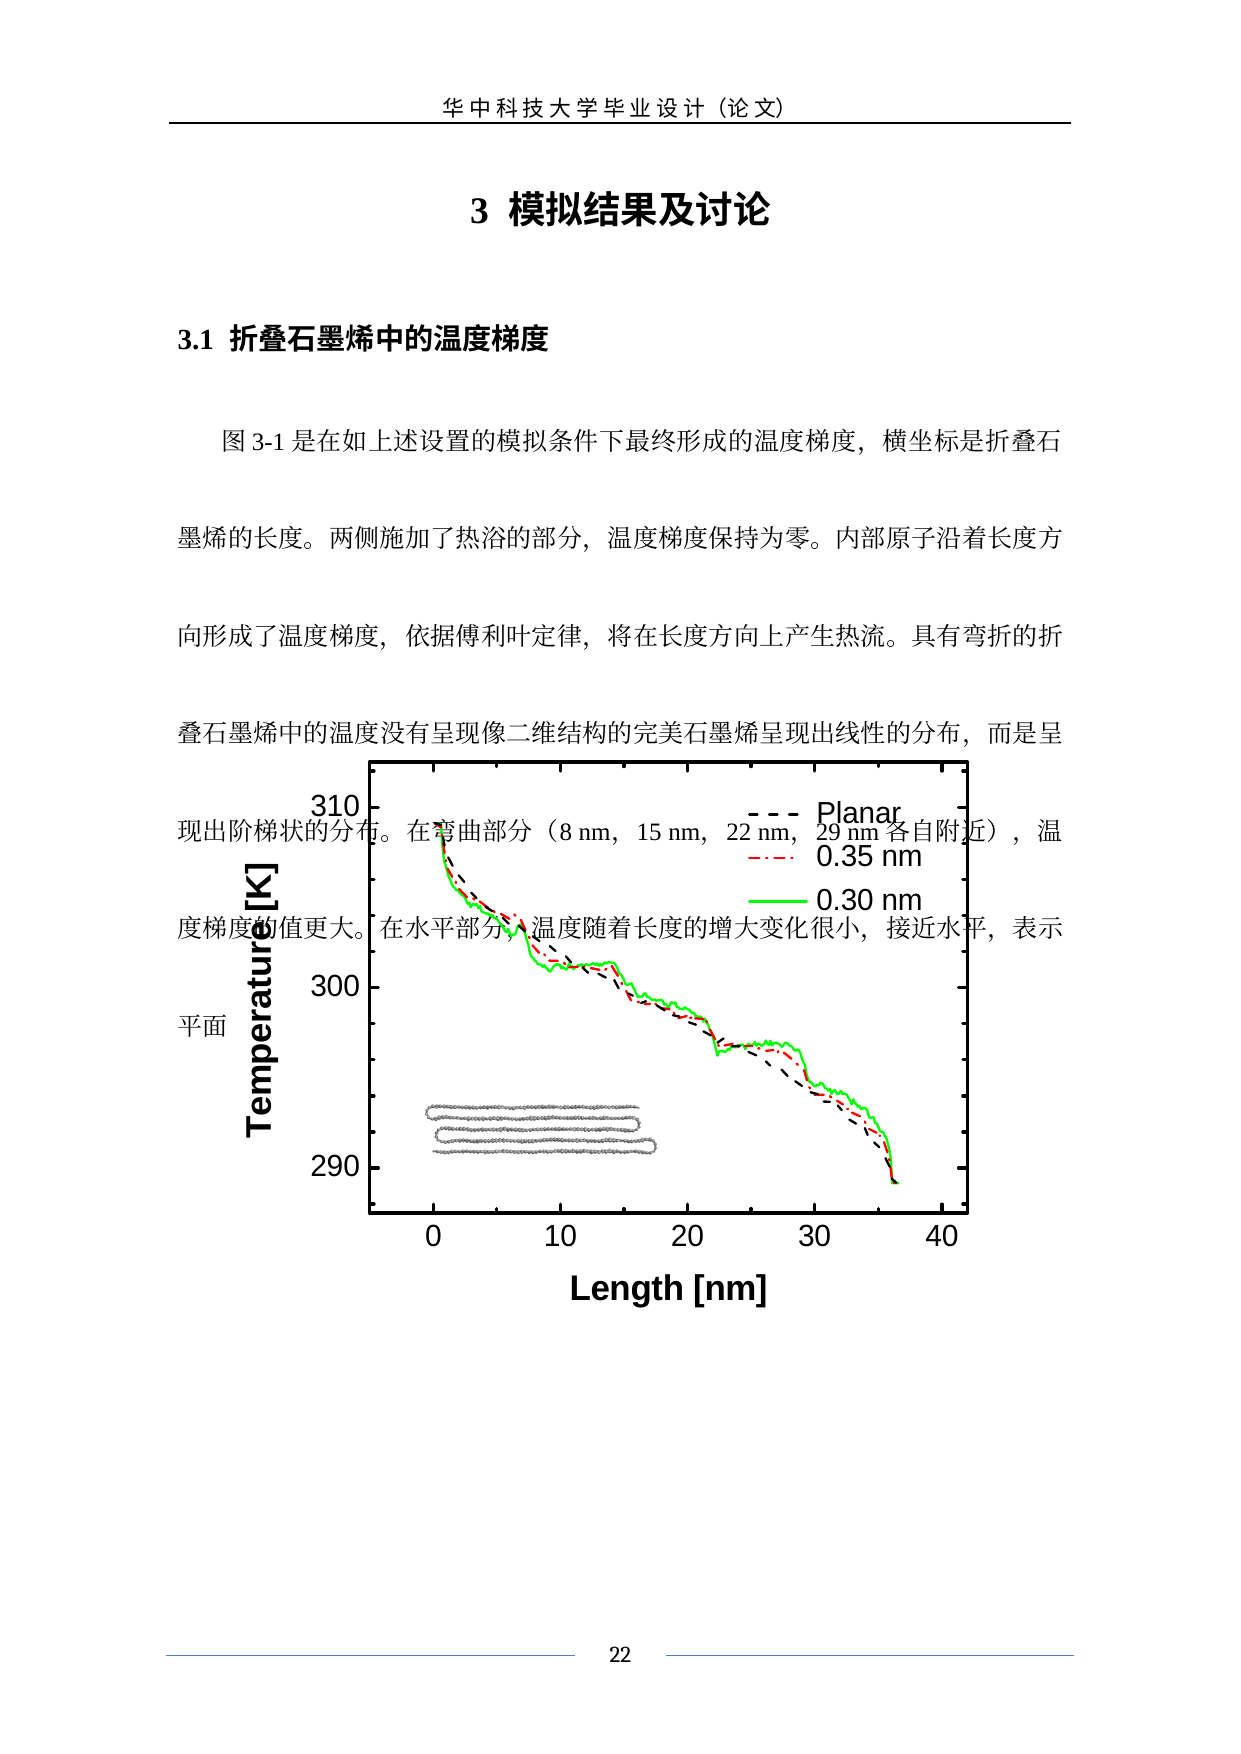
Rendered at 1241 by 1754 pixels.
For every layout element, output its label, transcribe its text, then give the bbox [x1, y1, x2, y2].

text 3 模拟结果及讨论 [177, 174, 1063, 239]
picture [419, 1093, 670, 1157]
text 图3-1是在如上述设置的模拟条件下最终形成的温度梯度，横坐标是折叠石墨烯的长度。两侧施加了热浴的部分，温度梯度保持为零。内部原子沿着长度方向形成了温度梯度，依据傅利叶定律，将在长度方向上产生热流。具有弯折的折叠石墨烯中的温度没有呈现像二维结构的完美石墨烯呈现出线性的分布，而是呈现出阶梯状的分布。在弯曲部分（8 nm，15 nm，22 nm，29 nm各自附近），温度梯度的值更大。在水平部分，温度随着长度的增大变化很小，接近水平，表示平面 [177, 407, 1063, 1057]
text 3.1 折叠石墨烯中的温度梯度 [177, 304, 1063, 369]
